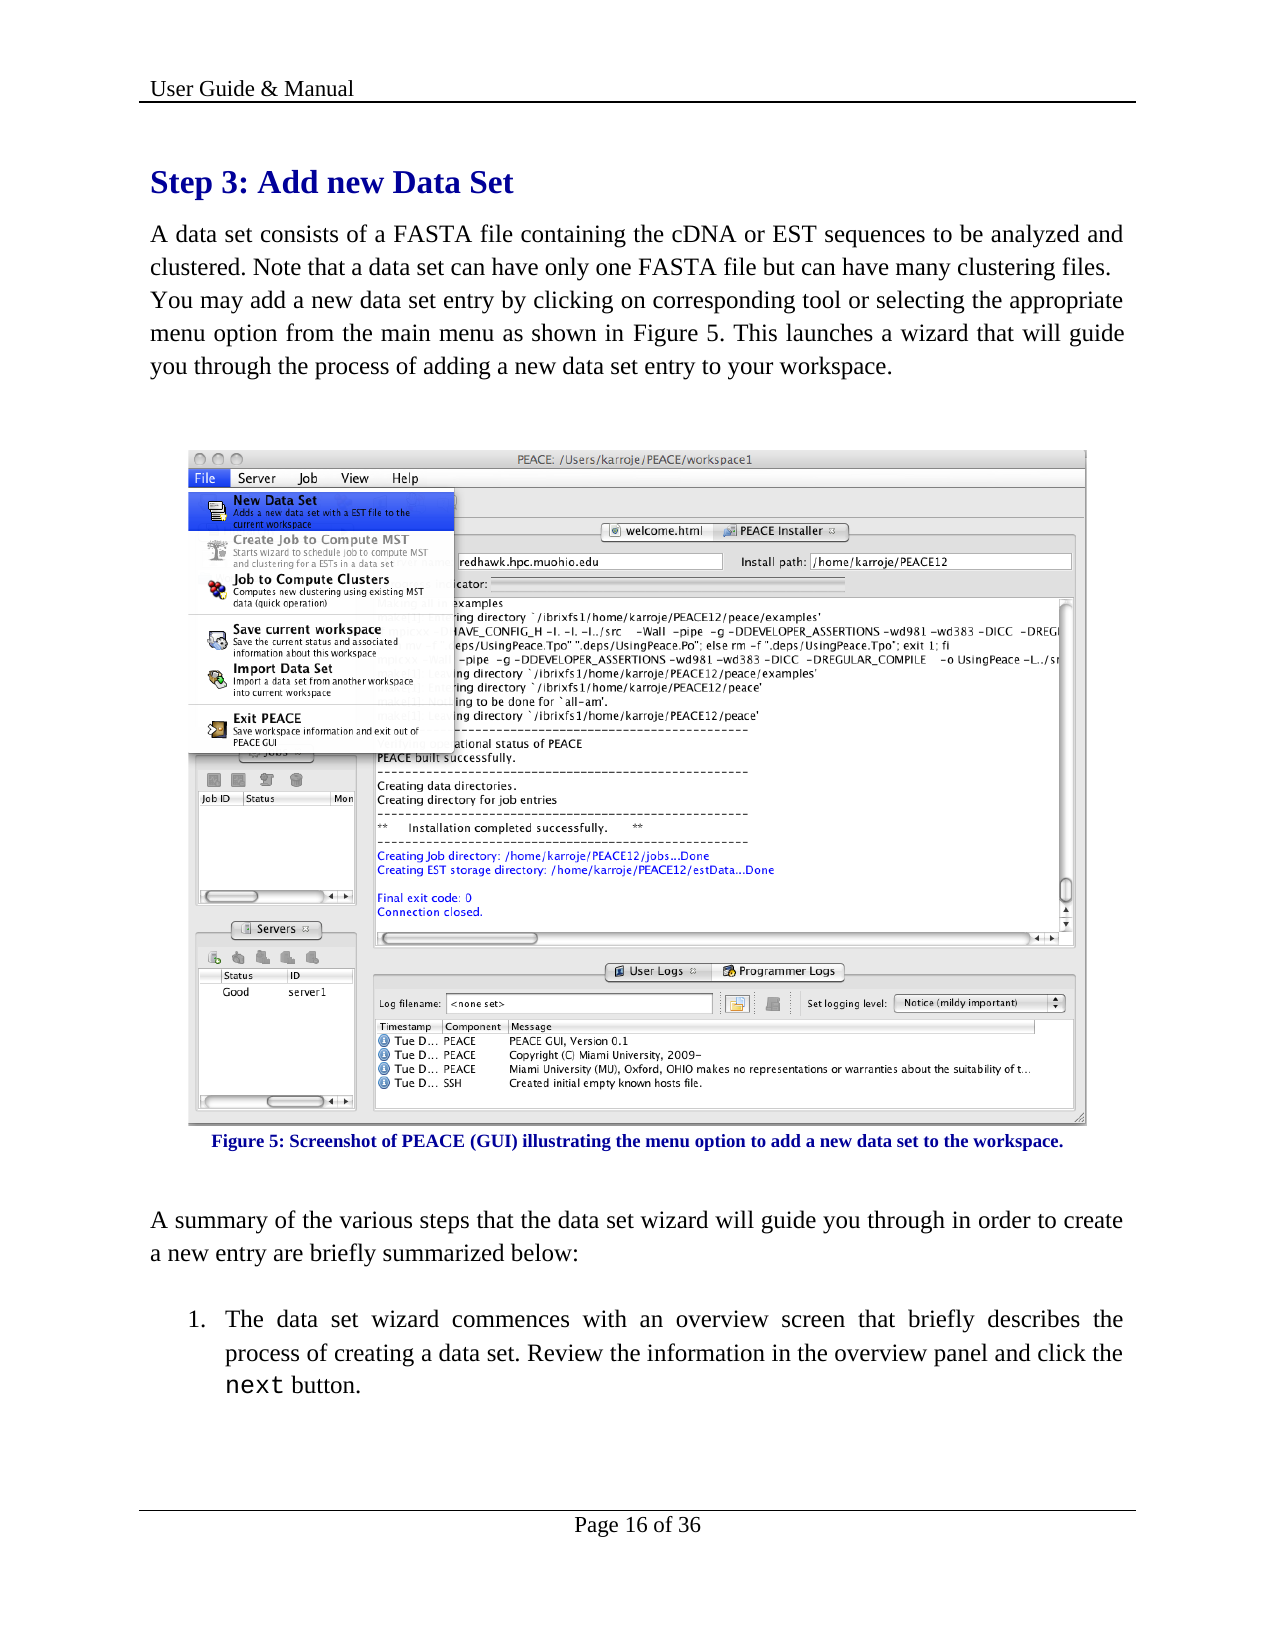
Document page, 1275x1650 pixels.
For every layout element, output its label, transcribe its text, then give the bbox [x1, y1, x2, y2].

subtitle Step 3: Add new Data Set [150, 162, 1125, 201]
text A summary of the various steps that the data set wizard will guide you through in order to create a new entry are briefly summarized below: [150, 1206, 1125, 1267]
text A data set consists of a FASTA file containing the cDNA or EST sequences to be analyzed and clustered. Note that a data set can have only one FASTA file but can have many clustering files. [150, 219, 1125, 281]
list The data set wizard commences with an overview screen that briefly describes the process of creating a data set. Review the information in the overview panel and click the next button. [187, 1304, 1125, 1401]
text You may add a new data set entry by clicking on corresponding tool or selecting the appropriate menu option from the main menu as shown in Figure 5. This launches a wizard that will guide you through the process of adding a new data set entry to your workspace. [150, 285, 1125, 380]
picture [188, 450, 1087, 1126]
